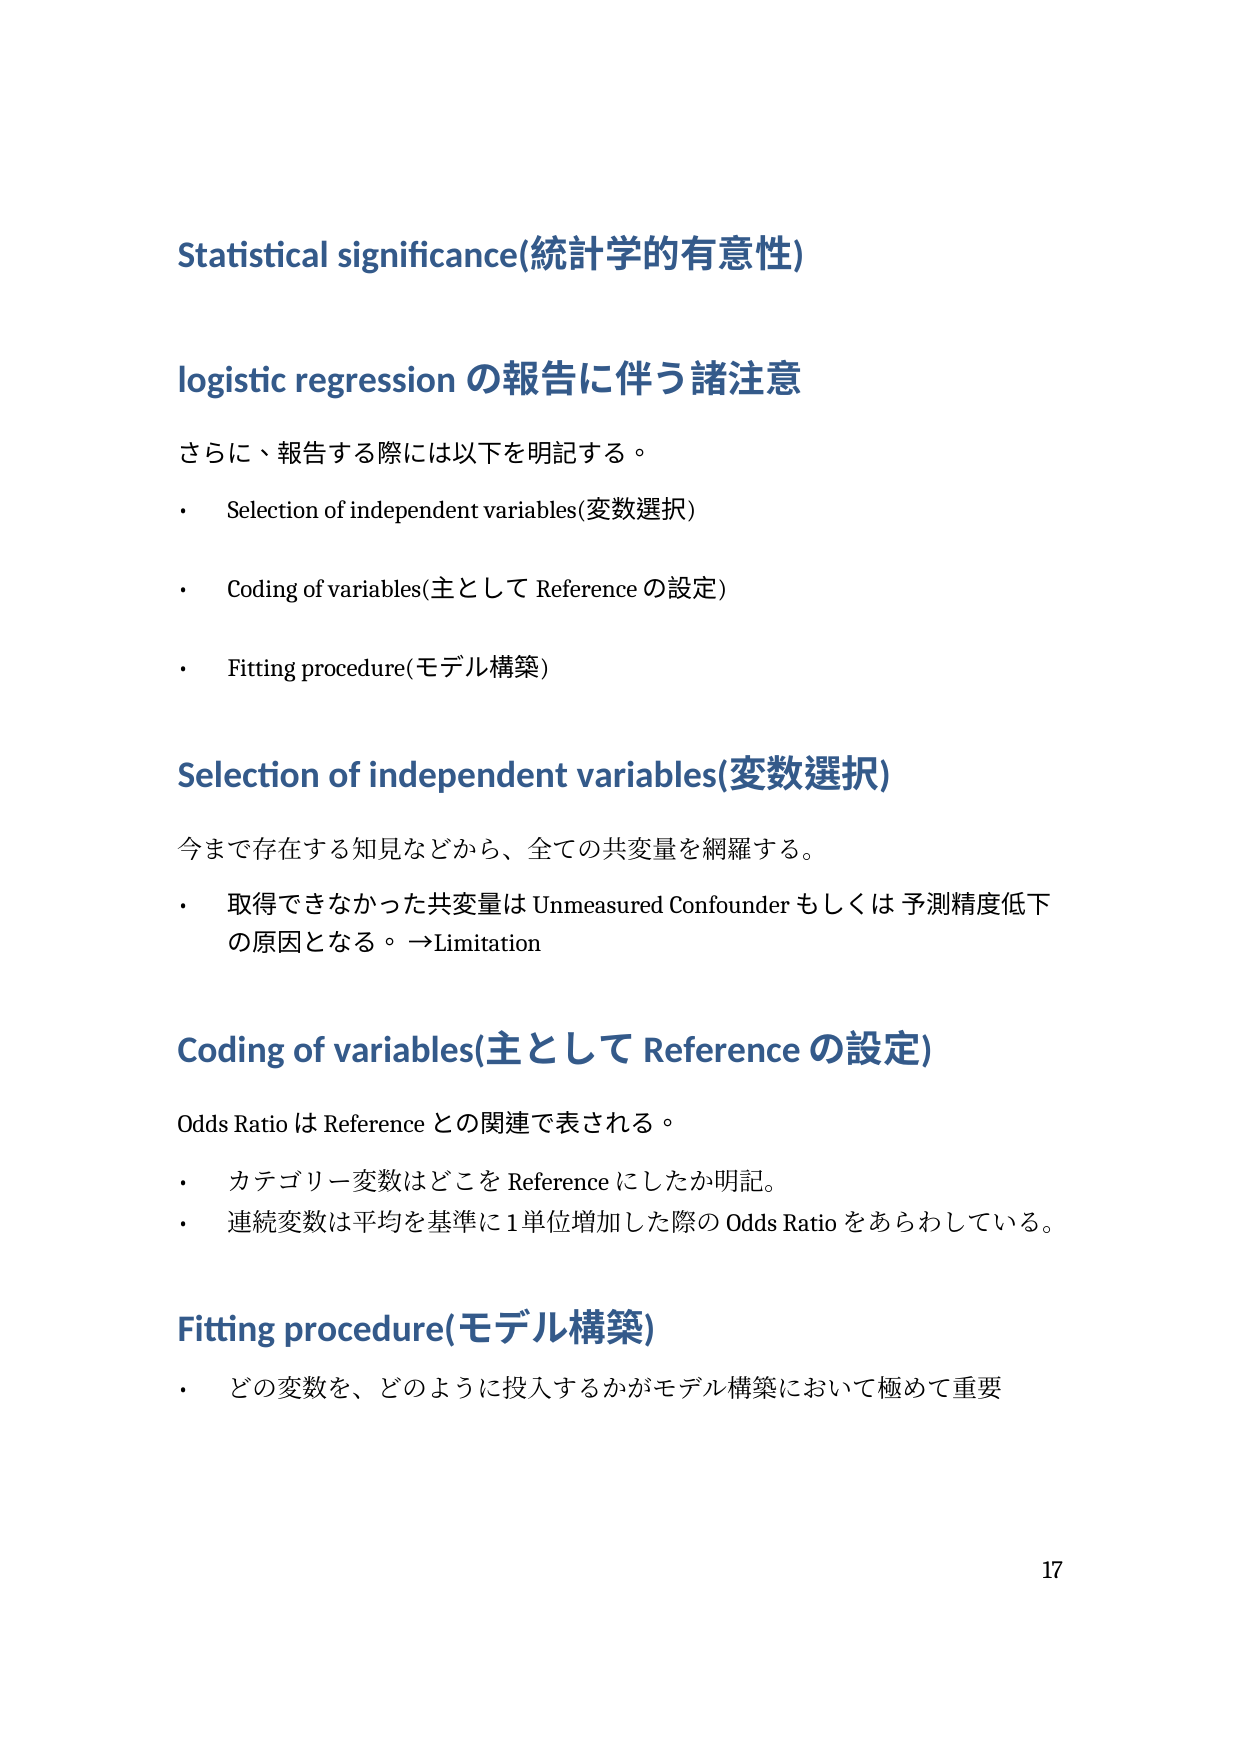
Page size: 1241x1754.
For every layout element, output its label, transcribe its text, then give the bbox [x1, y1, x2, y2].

subtitle logistic regression の報告に伴う諸注意 [177, 341, 1063, 416]
list Fitting procedure(モデル構築) [177, 648, 1063, 686]
subtitle Fitting procedure(モデル構築) [177, 1289, 1063, 1364]
text 今まで存在する知見などから、全ての共変量を網羅する。 [177, 829, 1063, 867]
list Selection of independent variables(変数選択) [177, 491, 1063, 566]
list カテゴリー変数はどこをReferenceにしたか明記。 [177, 1161, 1063, 1198]
list Coding of variables(主としてReferenceの設定) [177, 569, 1063, 644]
text Odds Ratio はReferenceとの関連で表される。 [177, 1104, 1063, 1142]
text さらに、報告する際には以下を明記する。 [177, 434, 1063, 472]
list 連続変数は平均を基準に1単位増加した際のOdds Ratio をあらわしている。 [177, 1202, 1063, 1239]
list 取得できなかった共変量はUnmeasured Confounder もしくは 予測精度低下の原因となる。 →Limitation [177, 886, 1063, 961]
subtitle Coding of variables(主としてReferenceの設定) [177, 1011, 1063, 1086]
list どの変数を、どのように投入するかがモデル構築において極めて重要 [177, 1368, 1063, 1443]
subtitle Statistical significance(統計学的有意性) [177, 216, 1063, 291]
subtitle Selection of independent variables(変数選択) [177, 736, 1063, 811]
